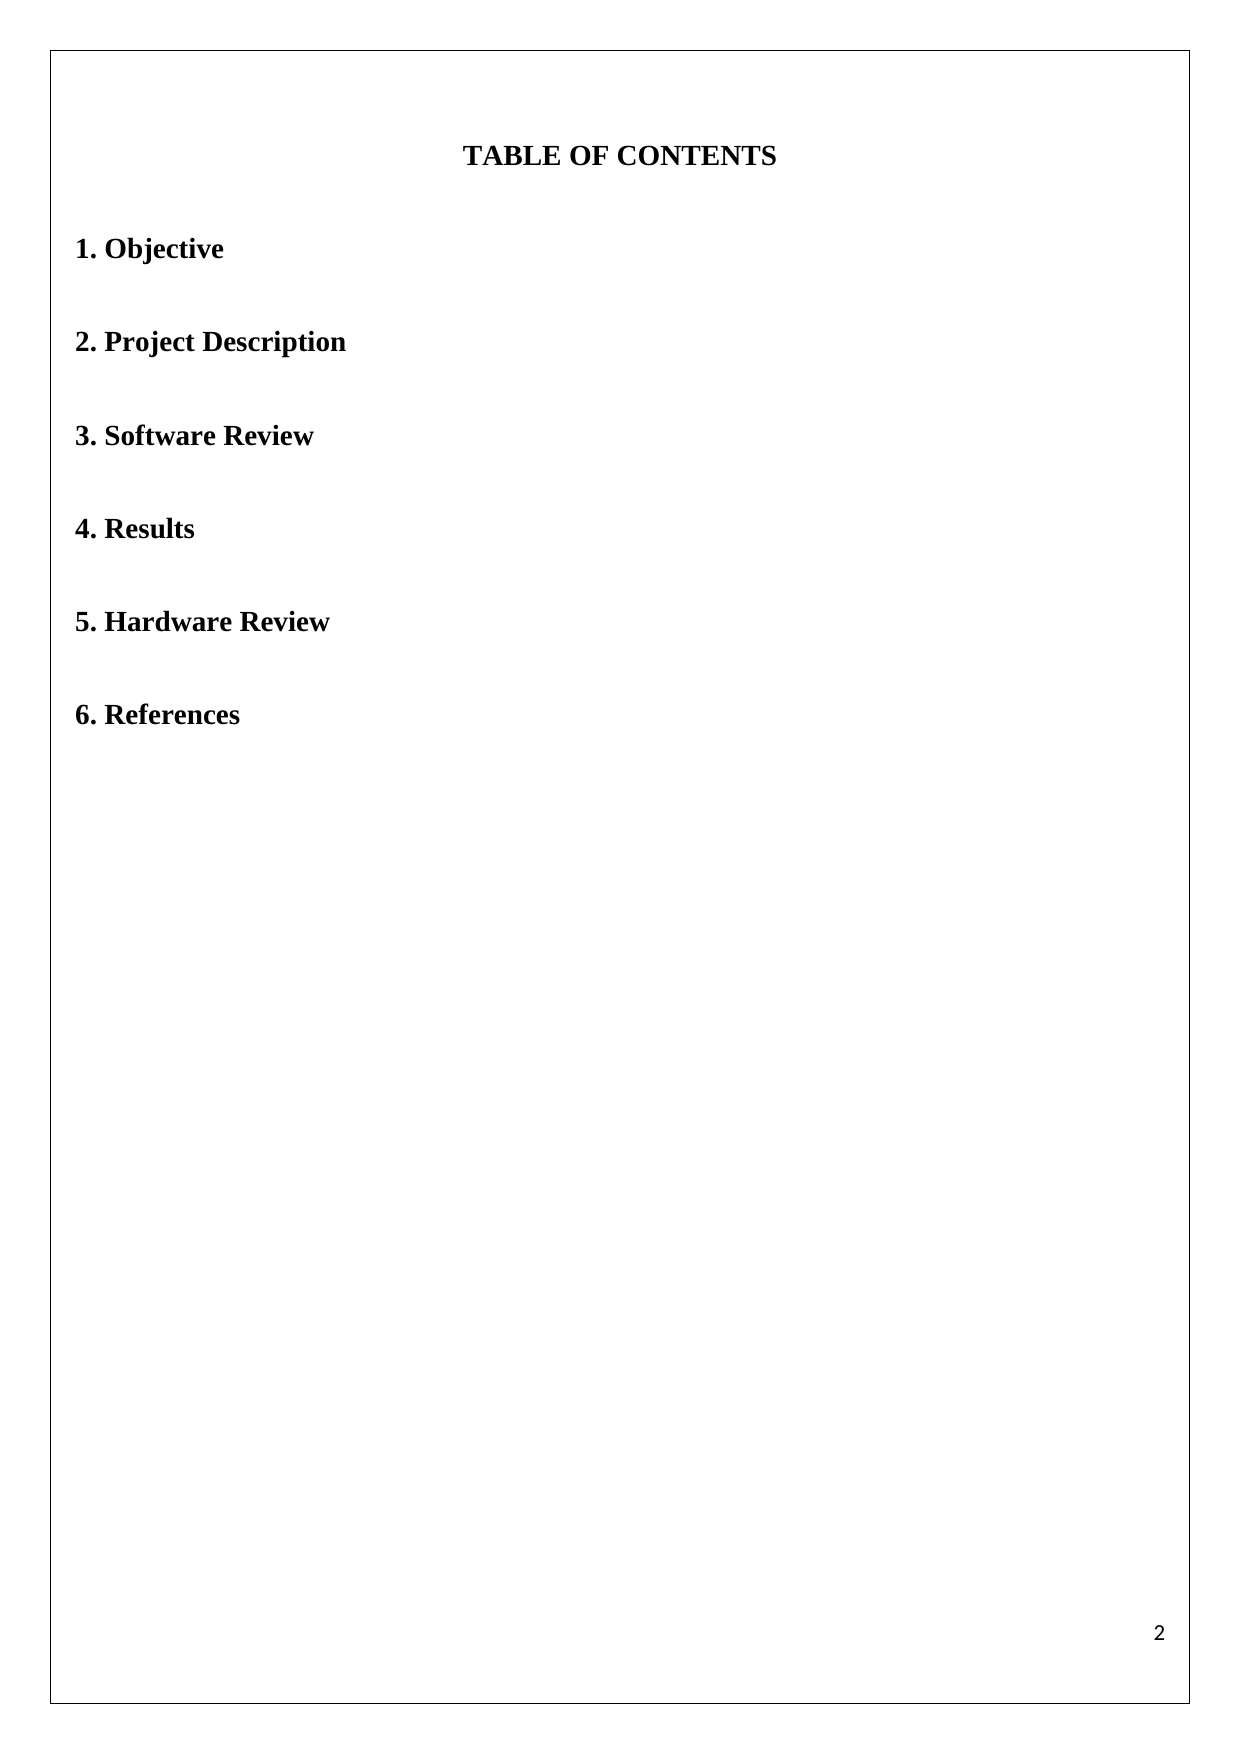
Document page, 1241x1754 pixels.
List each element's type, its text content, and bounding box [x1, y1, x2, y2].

text 3. Software Review [75, 418, 1165, 451]
text 4. Results [75, 511, 1165, 544]
text 5. Hardware Review [75, 604, 1165, 637]
text TABLE OF CONTENTS [75, 138, 1165, 172]
text 2. Project Description [75, 324, 1165, 358]
text 6. References [75, 697, 1165, 731]
text 1. Objective [75, 231, 1165, 265]
